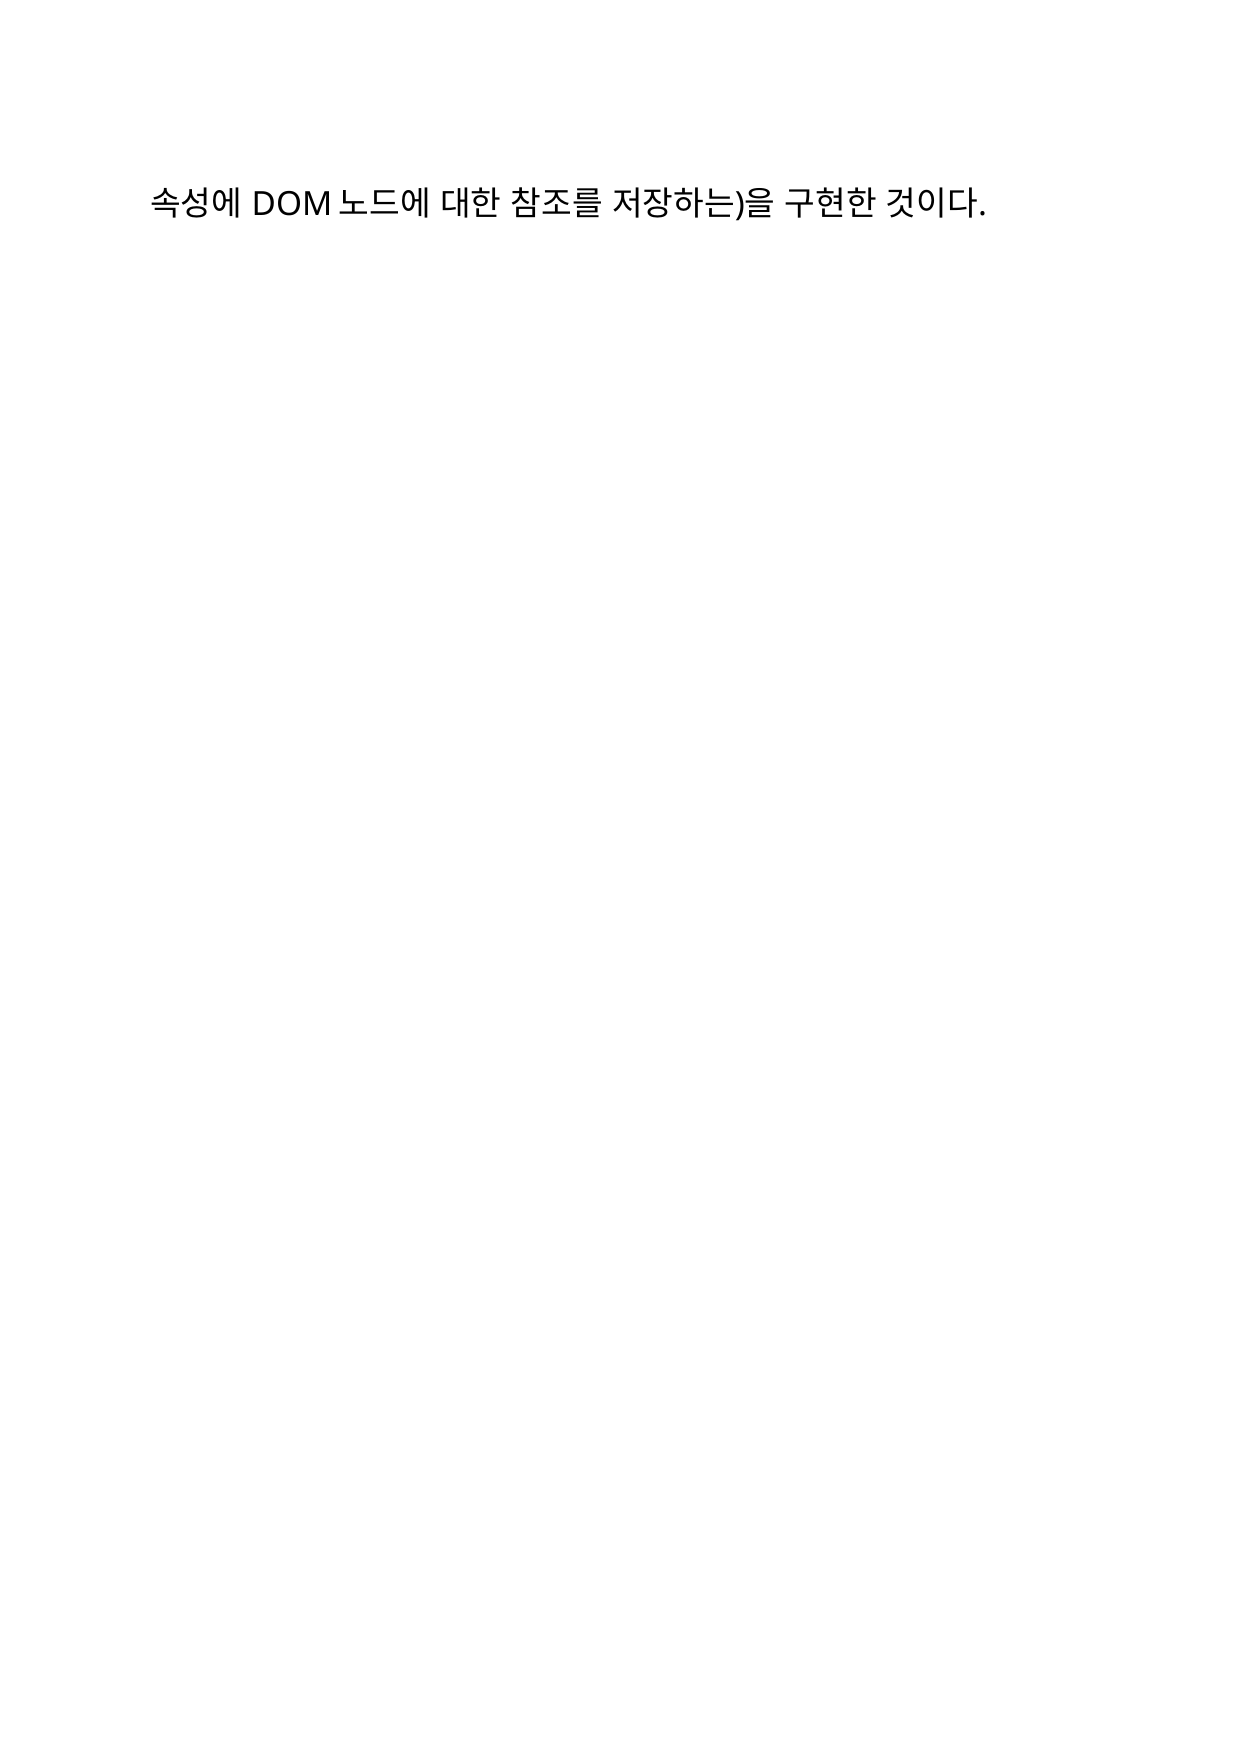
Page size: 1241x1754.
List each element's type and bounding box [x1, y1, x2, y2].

text [150, 177, 1090, 226]
